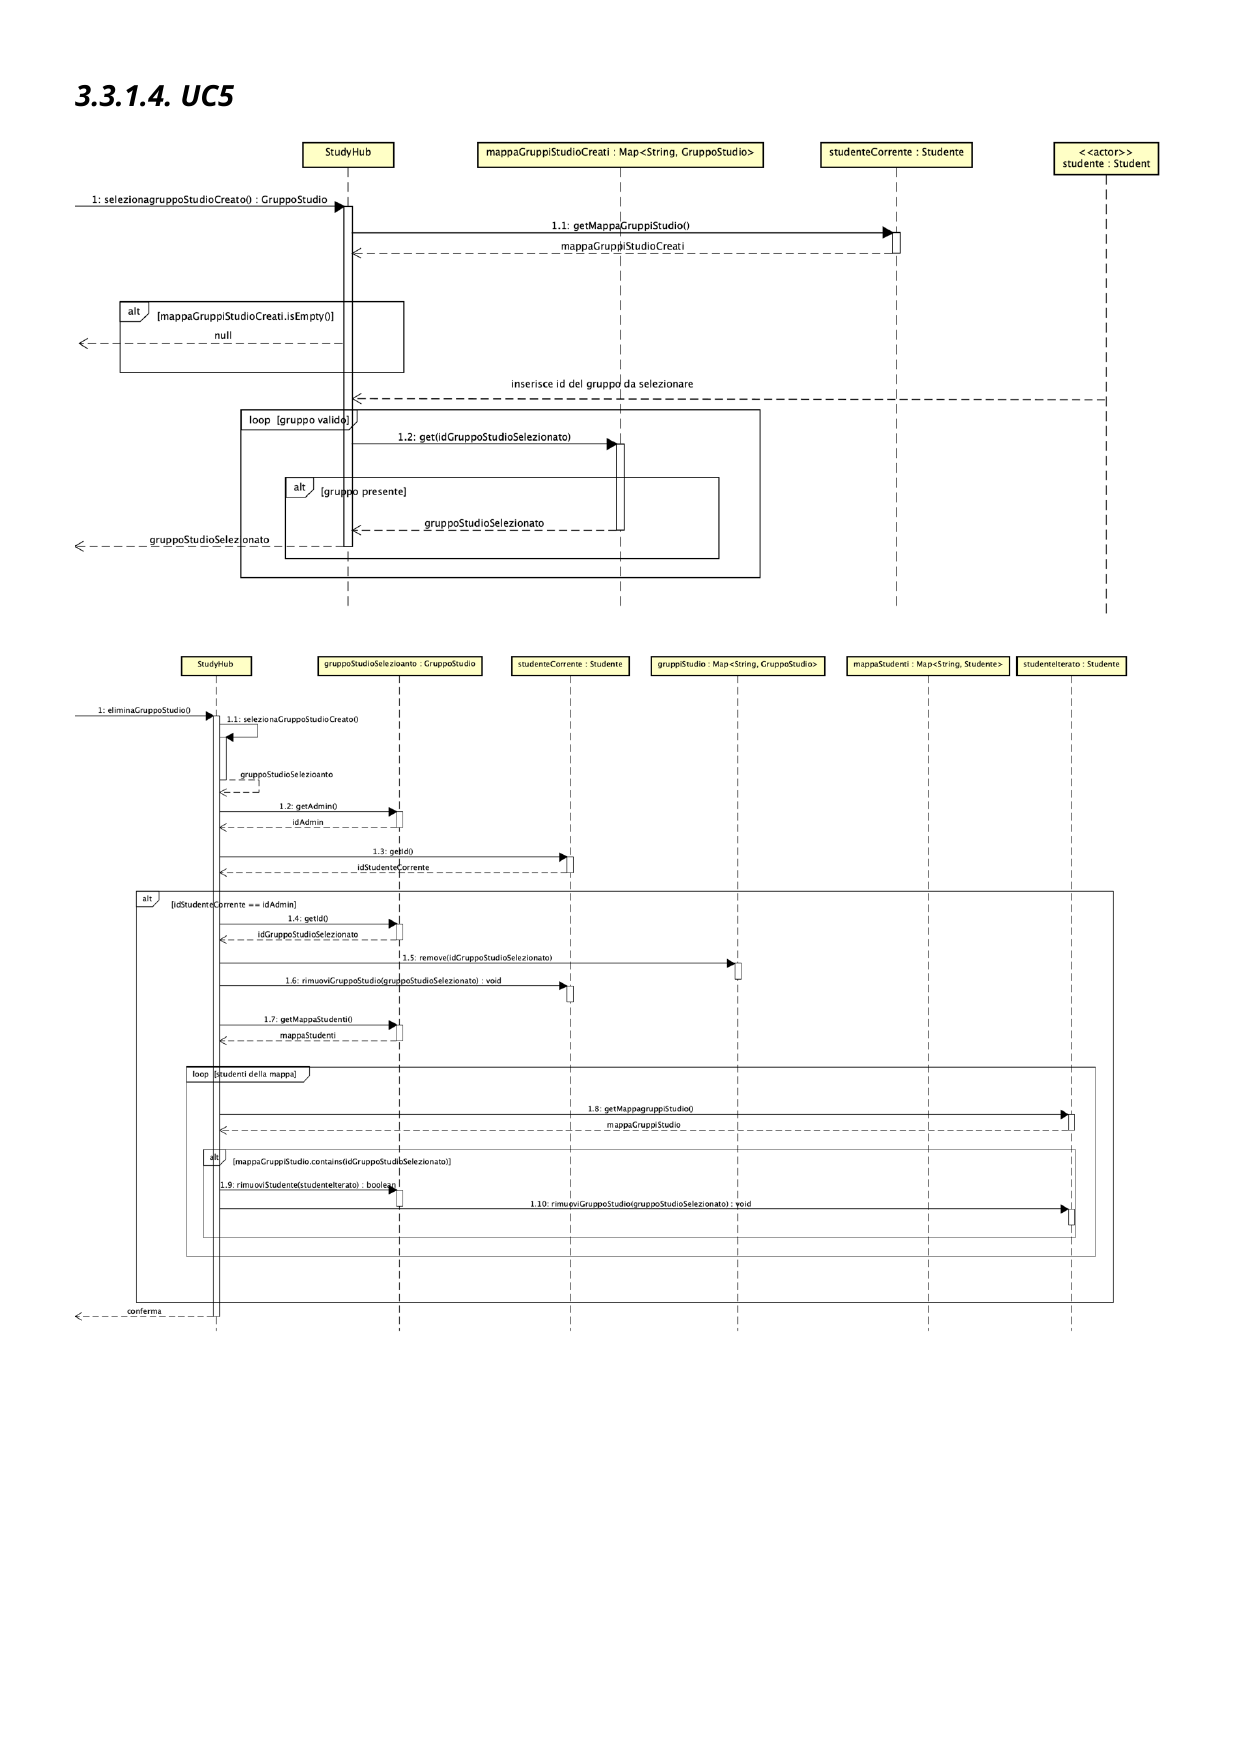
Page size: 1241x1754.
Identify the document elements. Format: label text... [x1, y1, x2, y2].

picture [75, 137, 1166, 620]
picture [75, 641, 1166, 1332]
text 3.3.1.4. UC5 [75, 75, 1165, 115]
